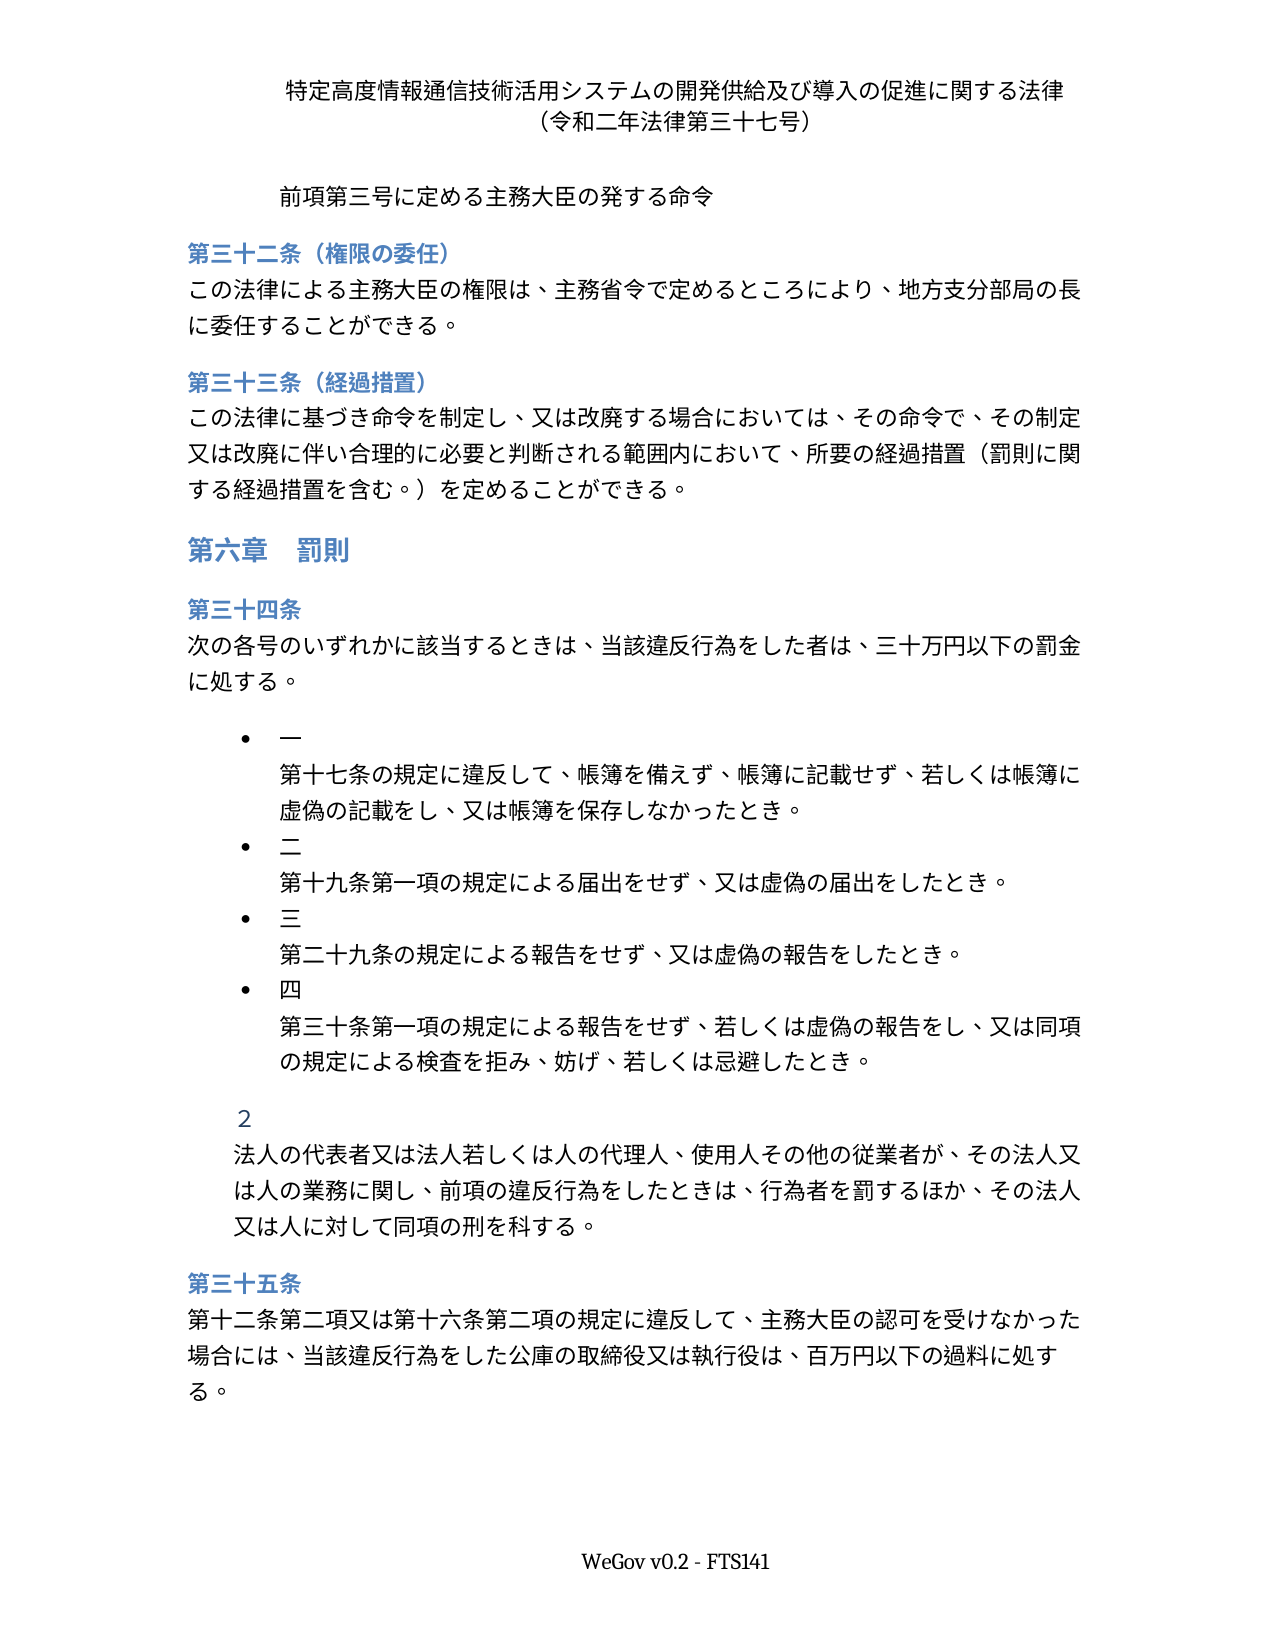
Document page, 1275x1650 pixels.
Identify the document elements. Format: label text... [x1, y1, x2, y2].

text 法人の代表者又は法人若しくは人の代理人、使用人その他の従業者が、その法人又は人の業務に関し、前項の違反行為をしたときは、行為者を罰するほか、その法人又は人に対して同項の刑を科する。 [233, 1139, 1087, 1242]
list 四 第三十条第一項の規定による報告をせず、若しくは虚偽の報告をし、又は同項の規定による検査を拒み、妨げ、若しくは忌避したとき。 [242, 974, 1087, 1078]
subtitle 第三十五条 [187, 1268, 1087, 1299]
text 第十二条第二項又は第十六条第二項の規定に違反して、主務大臣の認可を受けなかった場合には、当該違反行為をした公庫の取締役又は執行役は、百万円以下の過料に処する。 [187, 1304, 1087, 1407]
list 二 第十九条第一項の規定による届出をせず、又は虚偽の届出をしたとき。 [242, 831, 1087, 898]
text 次の各号のいずれかに該当するときは、当該違反行為をした者は、三十万円以下の罰金に処する。 [187, 630, 1087, 697]
text この法律に基づき命令を制定し、又は改廃する場合においては、その命令で、その制定又は改廃に伴い合理的に必要と判断される範囲内において、所要の経過措置（罰則に関する経過措置を含む。）を定めることができる。 [187, 402, 1087, 506]
list 一 第十七条の規定に違反して、帳簿を備えず、帳簿に記載せず、若しくは帳簿に虚偽の記載をし、又は帳簿を保存しなかったとき。 [242, 723, 1087, 826]
list 三 第二十九条の規定による報告をせず、又は虚偽の報告をしたとき。 [242, 903, 1087, 970]
subtitle 第三十四条 [187, 594, 1087, 626]
list 三 第二条第一項第三号の主務省令及び同条第二項の主務省令（同号に掲げる特定高度情報通信技術活用システムに係るものに限る。） 前項第三号に定める主務大臣の発する命令 [242, 150, 1087, 212]
subtitle 第六章 罰則 [187, 531, 1087, 568]
subtitle 第三十三条（経過措置） [187, 366, 1087, 398]
subtitle ２ [233, 1103, 1087, 1134]
text この法律による主務大臣の権限は、主務省令で定めるところにより、地方支分部局の長に委任することができる。 [187, 274, 1087, 341]
subtitle 第三十二条（権限の委任） [187, 238, 1087, 269]
